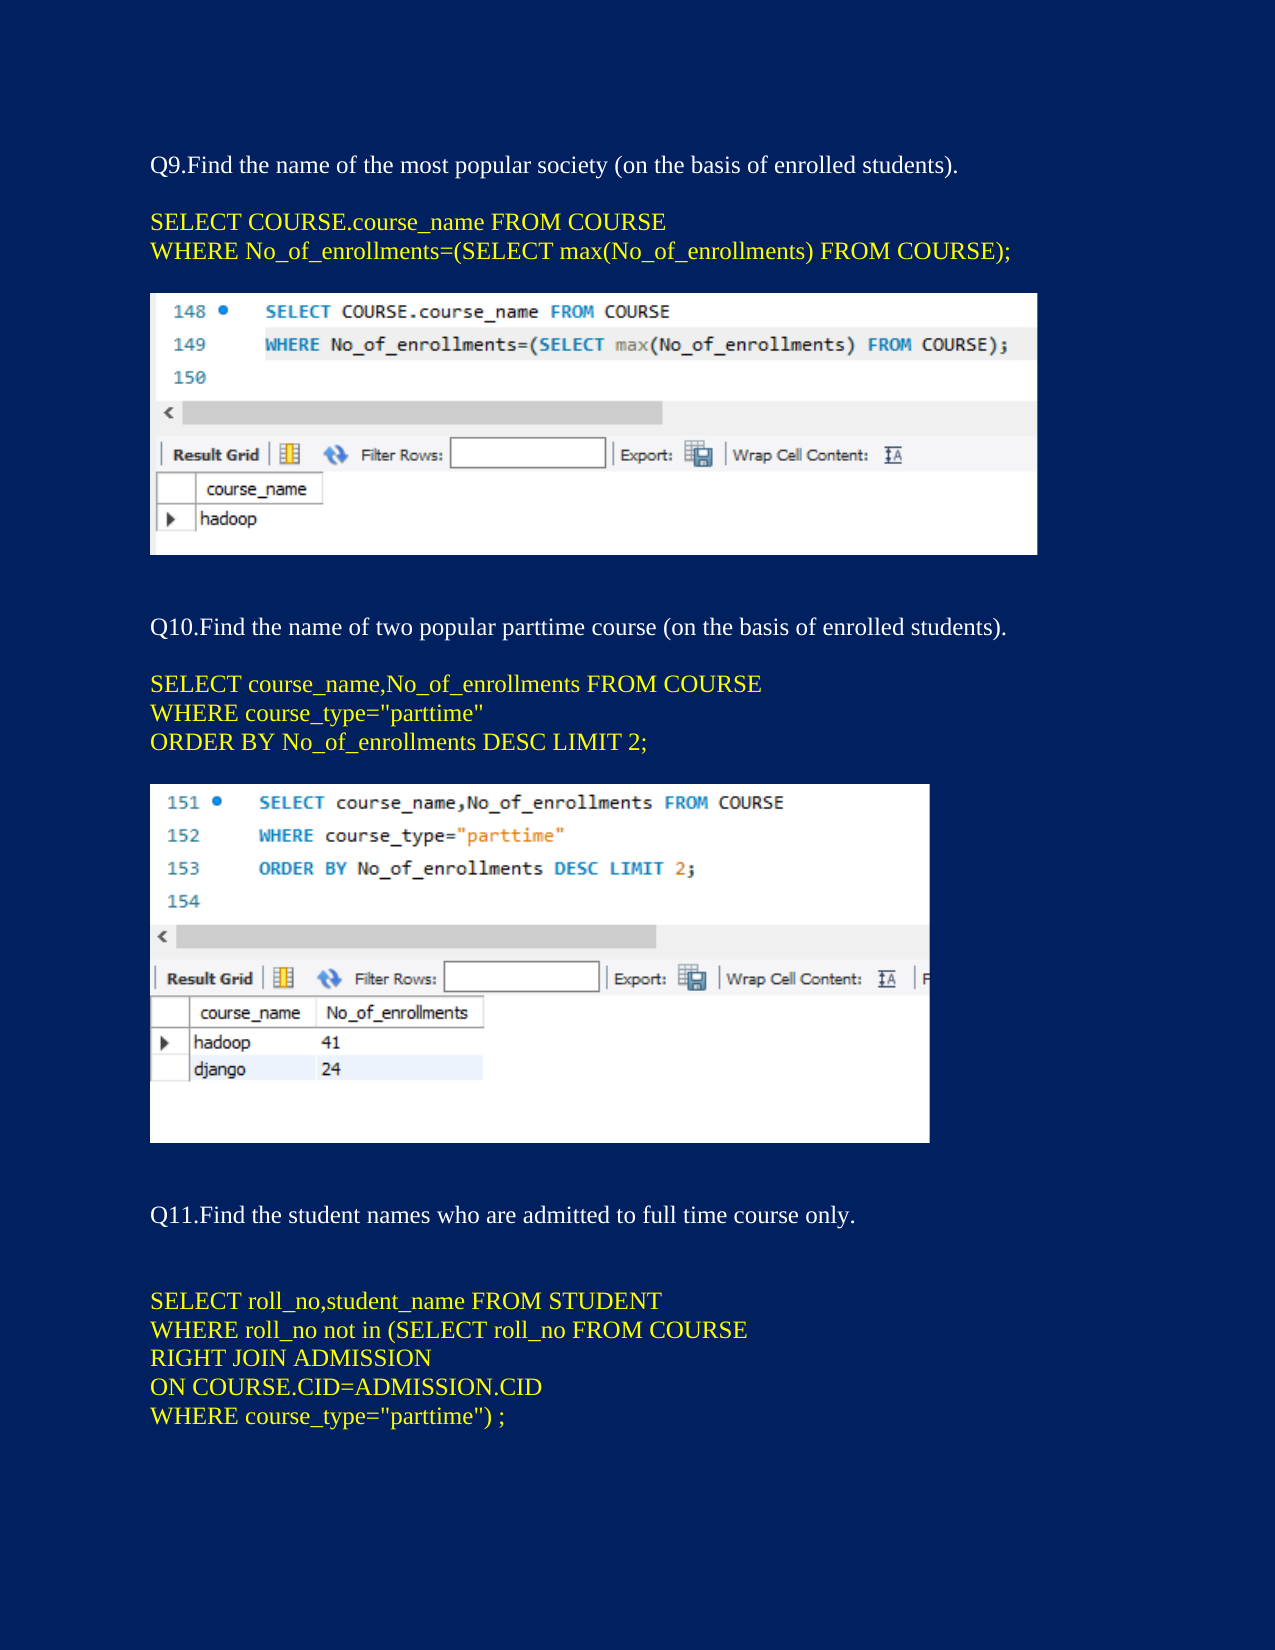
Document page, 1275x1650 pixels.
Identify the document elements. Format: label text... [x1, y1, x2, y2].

text WHERE No_of_enrollments=(SELECT max(No_of_enrollments) FROM COURSE); [150, 236, 1125, 265]
text WHERE course_type="parttime") ; [150, 1401, 1125, 1430]
picture [150, 293, 1038, 555]
text SELECT roll_no,student_name FROM STUDENT [150, 1286, 1125, 1315]
text ORDER BY No_of_enrollments DESC LIMIT 2; [150, 727, 1125, 755]
text WHERE course_type="parttime" [150, 698, 1125, 727]
picture [150, 784, 930, 1143]
text ON COURSE.CID=ADMISSION.CID [150, 1372, 1125, 1401]
text WHERE roll_no not in (SELECT roll_no FROM COURSE [150, 1315, 1125, 1343]
text Q11.Find the student names who are admitted to full time course only. [150, 1200, 1125, 1228]
text Q10.Find the name of two popular parttime course (on the basis of enrolled students). [150, 612, 1125, 640]
text SELECT course_name,No_of_enrollments FROM COURSE [150, 669, 1125, 698]
text Q9.Find the name of the most popular society (on the basis of enrolled students). [150, 150, 1125, 179]
text SELECT COURSE.course_name FROM COURSE [150, 207, 1125, 236]
text RIGHT JOIN ADMISSION [150, 1343, 1125, 1372]
